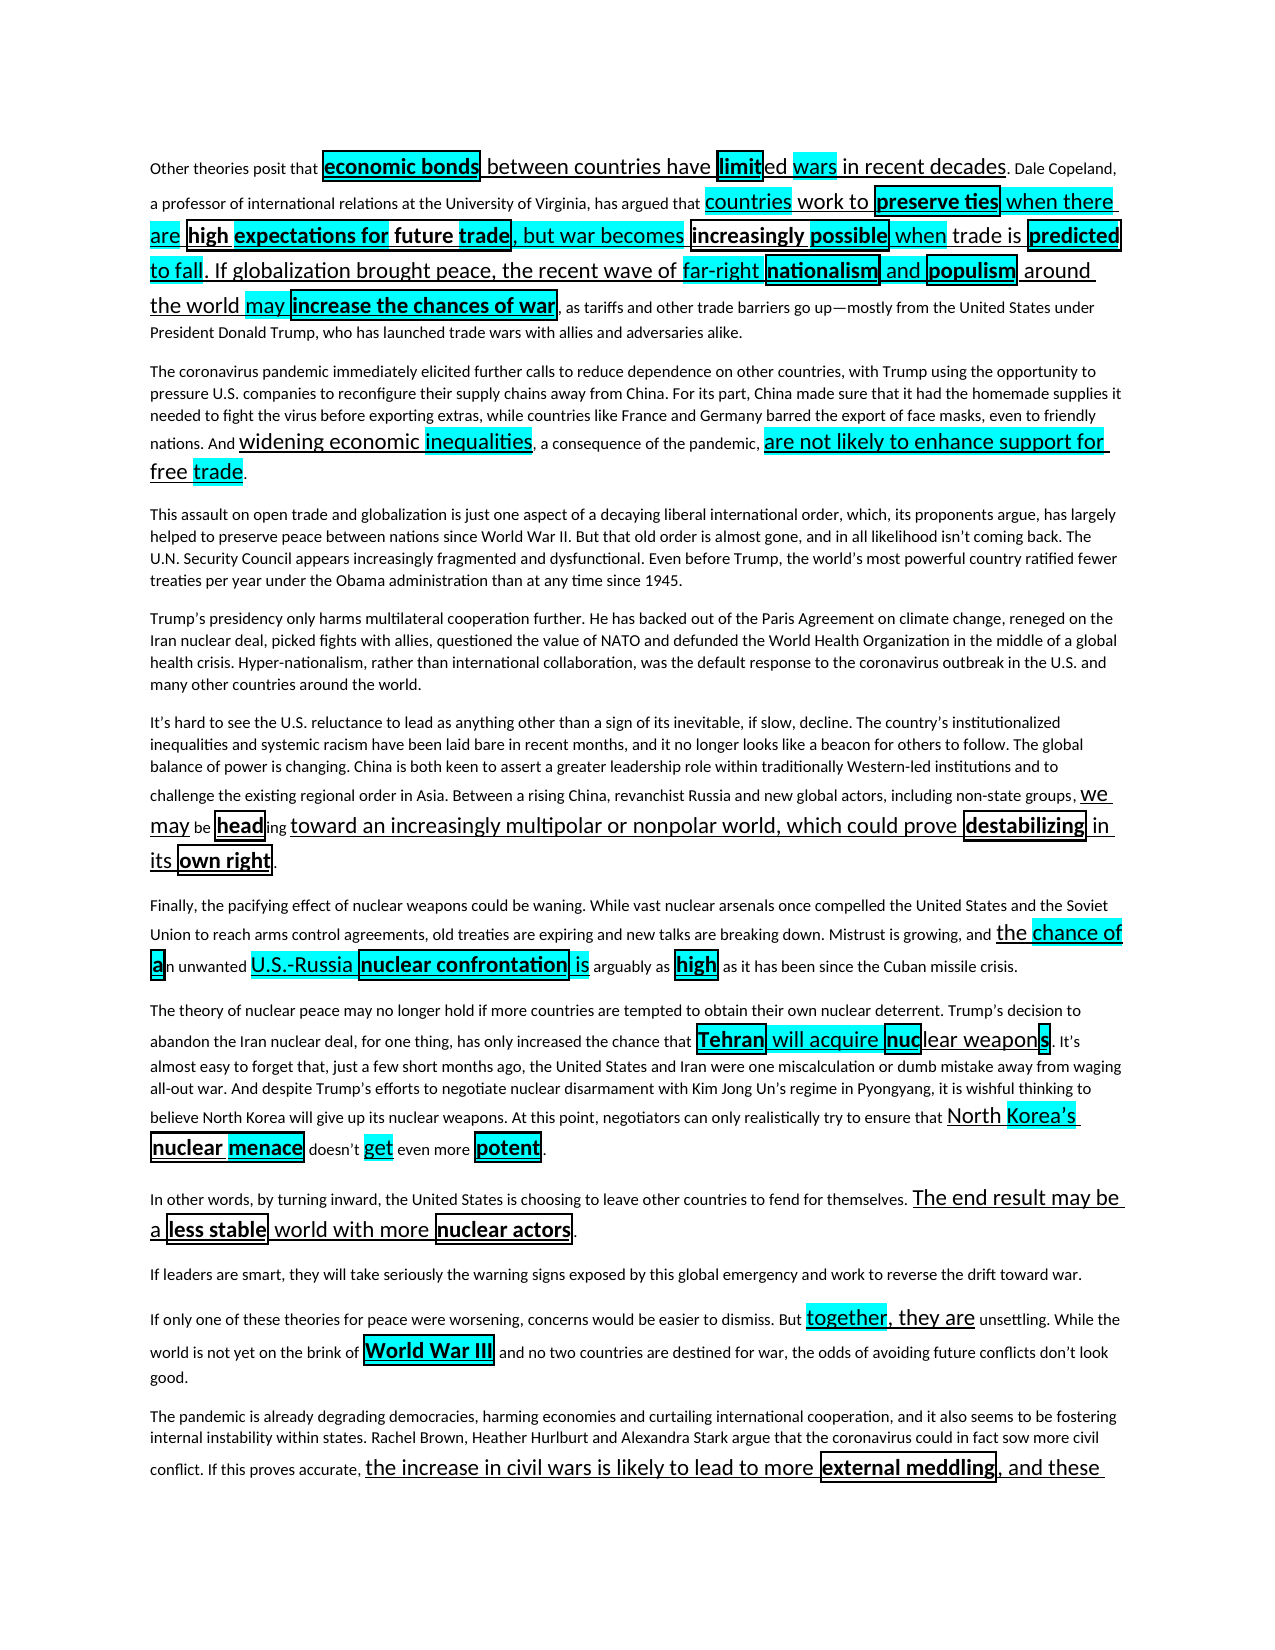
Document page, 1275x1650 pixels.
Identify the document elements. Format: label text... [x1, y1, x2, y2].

text Other theories posit that economic bonds between countries have limited wars in recent decades. Dale Copeland, a professor of international relations at the University of Virginia, has argued that countries work to preserve ties when there are high expectations for future trade, but war becomes increasingly possible when trade is predicted to fall. If globalization brought peace, the recent wave of far-right nationalism and populism around the world may increase the chances of war, as tariffs and other trade barriers go up—mostly from the United States under President Donald Trump, who has launched trade wars with allies and adversaries alike. [150, 150, 1125, 343]
text Finally, the pacifying effect of nuclear weapons could be waning. While vast nuclear arsenals once compelled the United States and the Soviet Union to reach arms control agreements, old treaties are expiring and new talks are breaking down. Mistrust is growing, and the chance of an unwanted U.S.-Russia nuclear confrontation is arguably as high as it has been since the Cuban missile crisis. [150, 896, 1125, 981]
text Trump’s presidency only harms multilateral cooperation further. He has backed out of the Paris Agreement on climate change, reneged on the Iran nuclear deal, picked fights with allies, questioned the value of NATO and defunded the World Health Organization in the middle of a global health crisis. Hyper-nationalism, rather than international collaboration, was the default response to the coronavirus outbreak in the U.S. and many other countries around the world. [150, 608, 1125, 694]
text It’s hard to see the U.S. reluctance to lead as anything other than a sign of its inevitable, if slow, decline. The country’s institutionalized inequalities and systemic racism have been laid bare in recent months, and it no longer looks like a beacon for others to follow. The global balance of power is changing. China is both keen to assert a greater leadership role within traditionally Western-led institutions and to challenge the existing regional order in Asia. Between a rising China, revanchist Russia and new global actors, including non-state groups, we may be heading toward an increasingly multipolar or nonpolar world, which could prove destabilizing in its own right. [150, 713, 1125, 876]
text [150, 1406, 1125, 1483]
text If only one of these theories for peace were worsening, concerns would be easier to dismiss. But together, they are unsettling. While the world is not yet on the brink of World War III and no two countries are destined for war, the odds of avoiding future conflicts don’t look good. [150, 1303, 1125, 1388]
text If leaders are smart, they will take seriously the warning signs exposed by this global emergency and work to reverse the drift toward war. [150, 1264, 1125, 1285]
text The theory of nuclear peace may no longer hold if more countries are tempted to obtain their own nuclear deterrent. Trump’s decision to abandon the Iran nuclear deal, for one thing, has only increased the chance that Tehran will acquire nuclear weapons. It’s almost easy to forget that, just a few short months ago, the United States and Iran were one miscalculation or dumb mistake away from waging all-out war. And despite Trump’s efforts to negotiate nuclear disarmament with Kim Jong Un’s regime in Pyongyang, it is wishful thinking to believe North Korea will give up its nuclear weapons. At this point, negotiators can only realistically try to ensure that North Korea’s nuclear menace doesn’t get even more potent. [150, 1000, 1125, 1163]
text This assault on open trade and globalization is just one aspect of a decaying liberal international order, which, its proponents argue, has largely helped to preserve peace between nations since World War II. But that old order is almost gone, and in all likelihood isn’t coming back. The U.N. Security Council appears increasingly fragmented and dysfunctional. Even before Trump, the world’s most powerful country ratified fewer treaties per year under the Obama administration than at any time since 1945. [150, 504, 1125, 590]
text The coronavirus pandemic immediately elicited further calls to reduce dependence on other countries, with Trump using the opportunity to pressure U.S. companies to reconfigure their supply chains away from China. For its part, China made sure that it had the homemade supplies it needed to fight the virus before exporting extras, while countries like France and Germany barred the export of face masks, even to friendly nations. And widening economic inequalities, a consequence of the pandemic, are not likely to enhance support for free trade. [150, 361, 1125, 486]
text In other words, by turning inward, the United States is choosing to leave other countries to fend for themselves. The end result may be a less stable world with more nuclear actors. [150, 1183, 1125, 1245]
